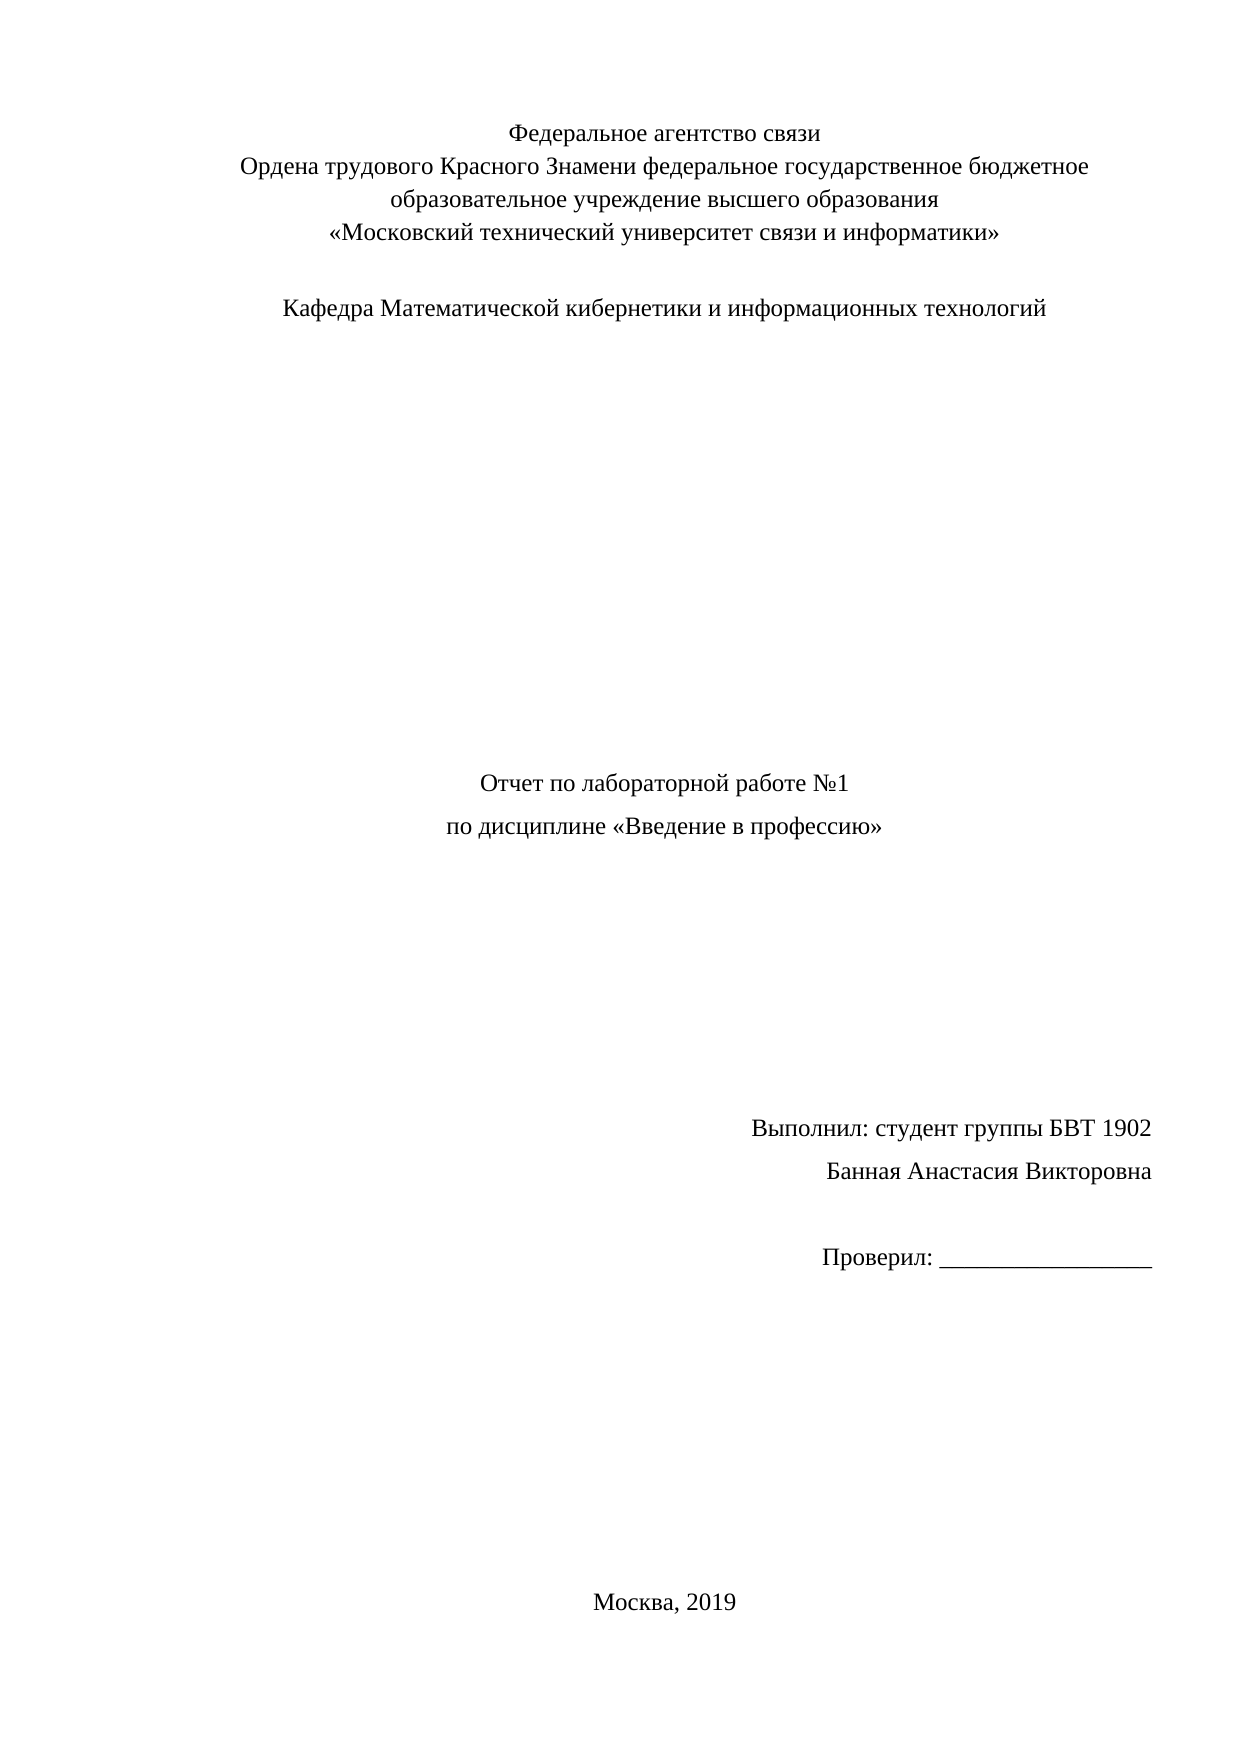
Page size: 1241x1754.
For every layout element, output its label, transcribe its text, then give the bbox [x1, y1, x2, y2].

text «Московский технический университет связи и информатики» [177, 217, 1152, 246]
text Москва, 2019 [177, 1587, 1152, 1616]
text Выполнил: студент группы БВТ 1902 [177, 1113, 1152, 1141]
text Федеральное агентство связи [177, 118, 1152, 147]
text Кафедра Математической кибернетики и информационных технологий [177, 293, 1152, 322]
text Банная Анастасия Викторовна [177, 1156, 1152, 1184]
text по дисциплине «Введение в профессию» [177, 811, 1152, 839]
text Ордена трудового Красного Знамени федеральное государственное бюджетное [177, 151, 1152, 180]
text Отчет по лабораторной работе №1 [177, 768, 1152, 796]
text Проверил: _________________ [177, 1242, 1152, 1271]
text образовательное учреждение высшего образования [177, 184, 1152, 213]
